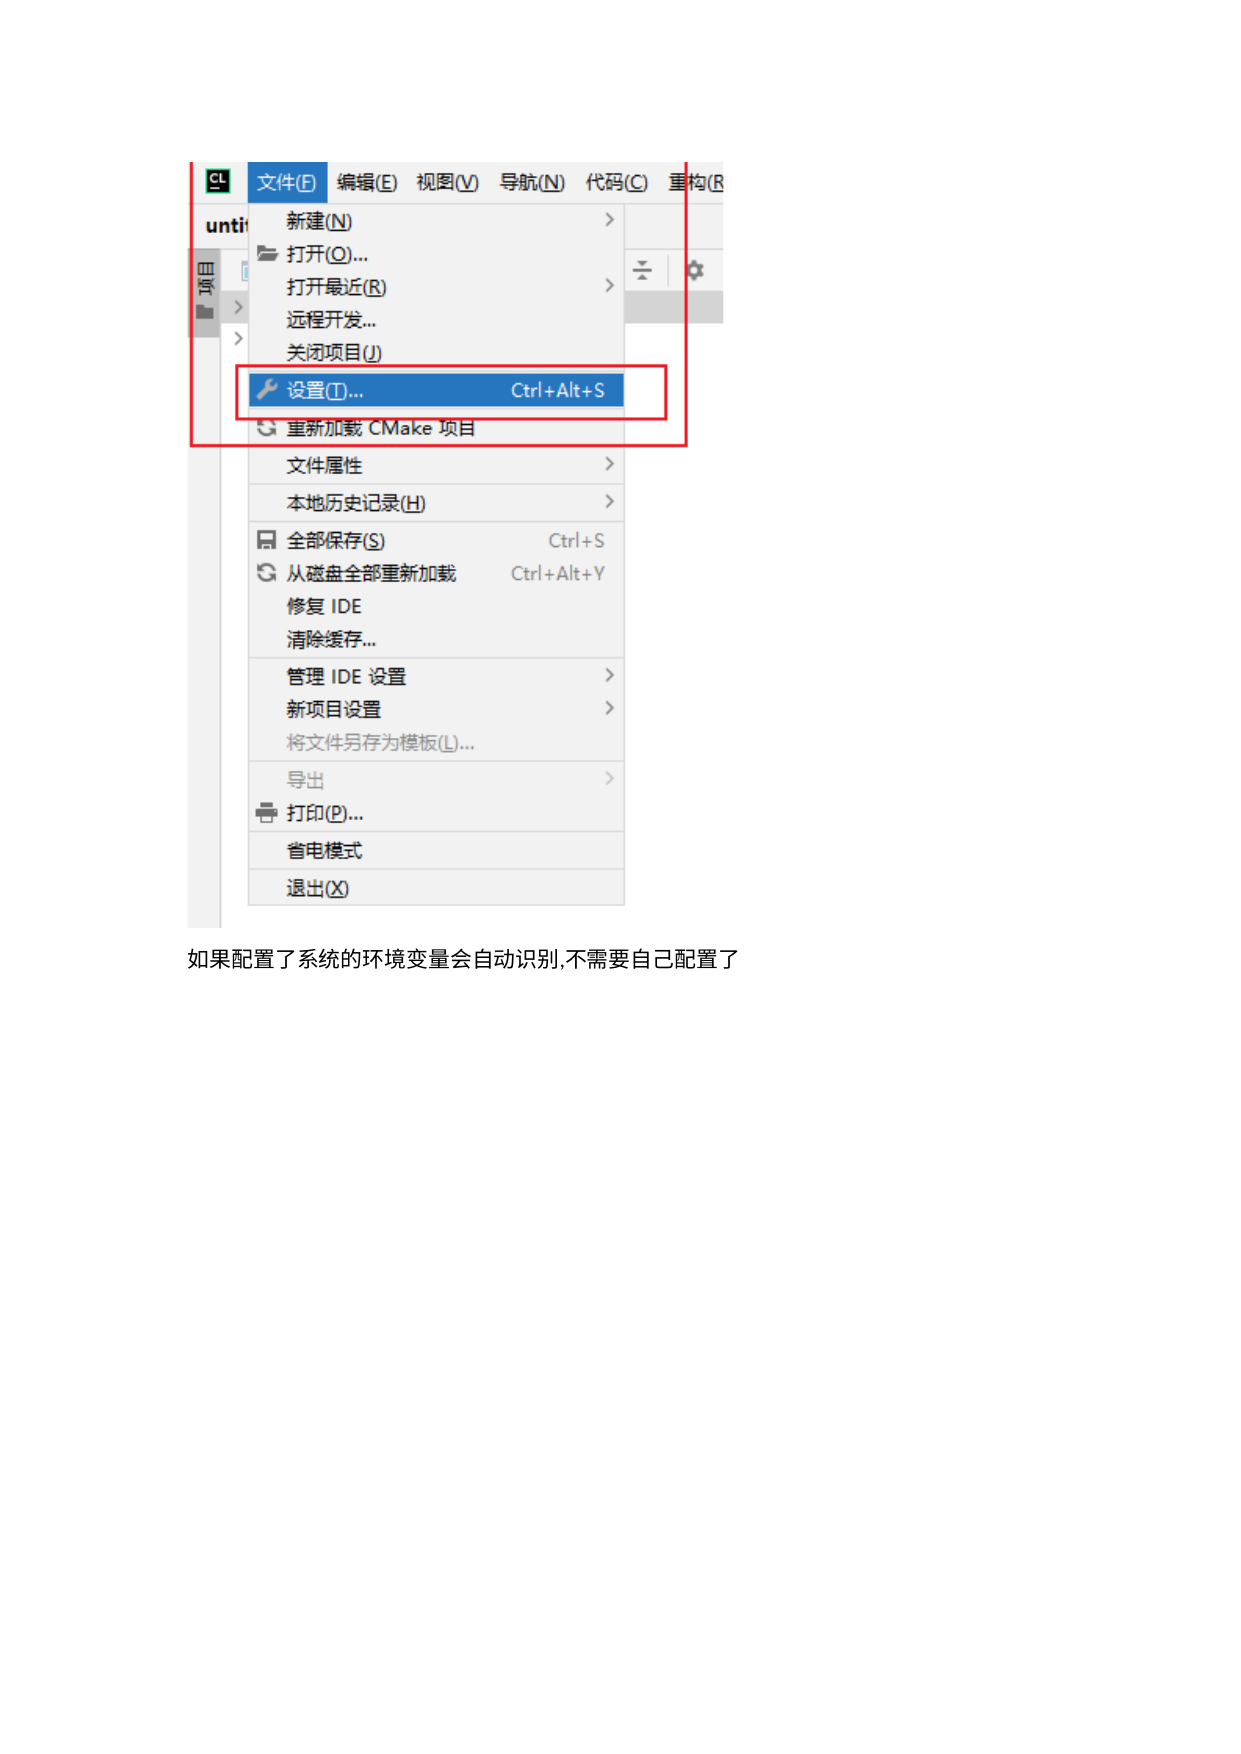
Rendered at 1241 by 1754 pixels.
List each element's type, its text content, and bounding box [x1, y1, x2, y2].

picture [187, 162, 724, 928]
list 如果配置了系统的环境变量会自动识别,不需要自己配置了 [187, 942, 1053, 974]
